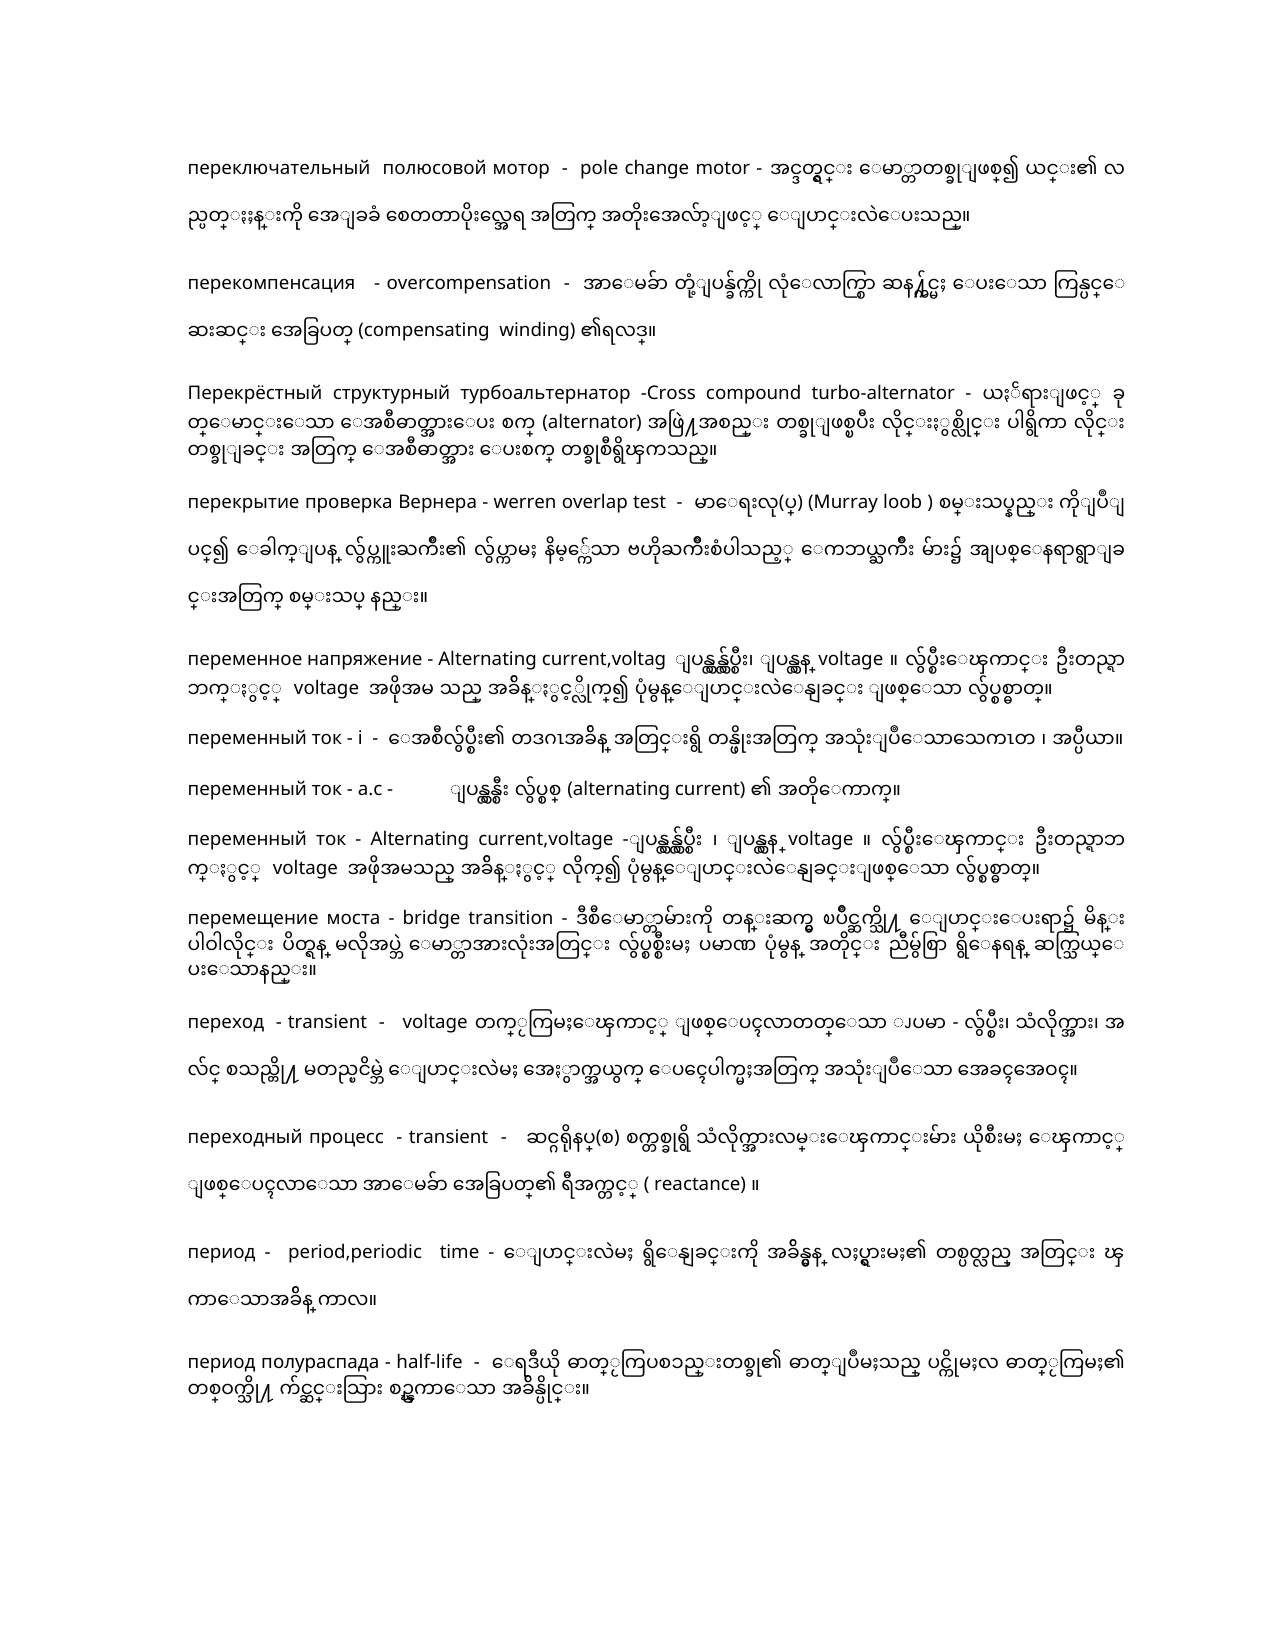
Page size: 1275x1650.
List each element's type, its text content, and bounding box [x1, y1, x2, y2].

text перекомпенсация - overcompensation - အာေမခ်ာ တုံ့ျပန္ခ်က္ကို လုံေလာက္စြာ ဆန႔္က်င္မႈ ေပးေသာ ကြန္ပင္ေဆးဆင္း အေခြပတ္ (compensating winding) ၏ရလဒ္။ [187, 265, 1125, 353]
text перекрытие проверка Вернера - werren overlap test - မာေရးလု(ပ္) (Murray loob ) စမ္းသပ္နည္း ကိုျပဳျပင္၍ ေခါက္ျပန္ လ်ွပ္ကူးႀကိဳး၏ လ်ွပ္ကာမႈ နိမ့္က်ေသာ ဗဟိုႀကိဳးစံပါသည့္ ေကဘယ္ႀကိဳး မ်ား၌ အျပစ္ေနရာရွာျခင္းအတြက္ စမ္းသပ္ နည္း။ [187, 483, 1125, 618]
text переменный ток - i - ေအစီလ်ွပ္စီး၏ တဒဂၤအခ်ိန္ အတြင္းရွိ တန္ဖိုးအတြက္ အသုံးျပဳေသာသေကၤတ ၊ အပ္ပီယာ။ [187, 725, 637, 750]
text перемещение моста - bridge transition - ဒီစီေမာ္တာမ်ားကို တန္းဆက္မွ ၿပိဳင္ဆက္သို႔ ေျပာင္းေပးရာ၌ မိန္းပါဝါလိုင္း ပိတ္ရန္ မလိုအပ္ဘဲ ေမာ္တာအားလုံးအတြင္း လ်ွပ္စစ္စီးမႈ ပမာဏ ပုံမွန္ အတိုင္း ညီမ်ွစြာ ရွိေနရန္ ဆက္သြယ္ေပးေသာနည္း။ [187, 904, 1125, 980]
text переменный ток - a.c - ျပန္လွန္စီး လ်ွပ္စစ္ (alternating current) ၏ အတိုေကာက္။ [187, 775, 1125, 800]
text переходный процесс - transient - ဆင္ဂရိုနပ္(စ) စက္တစ္ခုရွိ သံလိုက္အားလမ္းေၾကာင္းမ်ား ယိုစီးမႈ ေၾကာင့္ ျဖစ္ေပၚလာေသာ အာေမခ်ာ အေခြပတ္၏ ရီအက္တင့္ ( reactance) ။ [187, 1119, 1125, 1207]
text переключательный полюсовой мотор - pole change motor - အင္ဒတ္ရွင္း ေမာ္တာတစ္ခုျဖစ္၍ ယင္း၏ လည္ပတ္ႏႈန္းကို အေျခခံ စေတတာပိုးလ္အေရ အတြက္ အတိုးအေလ်ာ့ျဖင့္ ေျပာင္းလဲေပးသည္။ [187, 150, 1125, 238]
text период - period,periodic time - ေျပာင္းလဲမႈ ရွိေနျခင္းကို အခ်ိန္မွန္ လႈပ္ရွားမႈ၏ တစ္ပတ္လည္ အတြင္း ၾကာေသာအခ်ိန္ ကာလ။ [187, 1234, 1125, 1322]
text переменный ток - i - ေအစီလ်ွပ္စီး၏ တဒဂၤအခ်ိန္ အတြင္းရွိ တန္ဖိုးအတြက္ အသုံးျပဳေသာသေကၤတ ၊ အပ္ပီယာ။ [775, 725, 1125, 750]
text Перекрёстный структурный турбоальтернатор -Cross compound turbo-alternator - ယႏၲရားျဖင့္ ခုတ္ေမာင္းေသာ ေအစီဓာတ္အားေပး စက္ (alternator) အဖြဲ႔အစည္း တစ္ခုျဖစ္ၿပီး လိုင္းႏွစ္လိုင္း ပါရွိကာ လိုင္းတစ္ခုျခင္း အတြက္ ေအစီဓာတ္အား ေပးစက္ တစ္ခုစီရွိၾကသည္။ [187, 379, 1125, 459]
text переменный ток - Alternating current,voltage -ျပန္လွန္လ်ွပ္စီး ၊ ျပန္လွန္ voltage ။ လ်ွပ္စီးေၾကာင္း ဦးတည္ရာဘက္ႏွင့္ voltage အဖိုအမသည္ အခ်ိန္ႏွင့္ လိုက္၍ ပုံမွန္ေျပာင္းလဲေနျခင္းျဖစ္ေသာ လ်ွပ္စစ္ဓာတ္။ [187, 825, 1125, 880]
text период полураспада - half-life - ေရဒီယို ဓာတ္ႂကြပစၥည္းတစ္ခု၏ ဓာတ္ျပဳမႈသည္ ပင္ကိုမႈလ ဓာတ္ႂကြမႈ၏ တစ္ဝက္သို႔ က်င္ဆင္းသြား စဥ္ၾကာေသာ အခ်ိန္ပိုင္း။ [187, 1348, 1125, 1399]
text переменное напряжение - Alternating current,voltag ျပန္လွန္လ်ွပ္စီး၊ ျပန္လွန္ voltage ။ လ်ွပ္စီးေၾကာင္း ဦးတည္ရာဘက္ႏွင့္ voltage အဖိုအမ သည္ အခ်ိန္ႏွင့္လိုက္၍ ပုံမွန္ေျပာင္းလဲေနျခင္း ျဖစ္ေသာ လ်ွပ္စစ္ဓာတ္။ [187, 645, 1125, 700]
text переход - transient - voltage တက္ႂကြမႈေၾကာင့္ ျဖစ္ေပၚလာတတ္ေသာ ၪပမာ - လ်ွပ္စီး၊ သံလိုက္အား၊ အလ်င္ စသည္တို႔ မတည္ၿငိမ္ဘဲ ေျပာင္းလဲမႈ အေႏွာက္အယွက္ ေပၚေပါက္မႈအတြက္ အသုံးျပဳေသာ အေခၚအေဝၚ။ [187, 1004, 1125, 1092]
